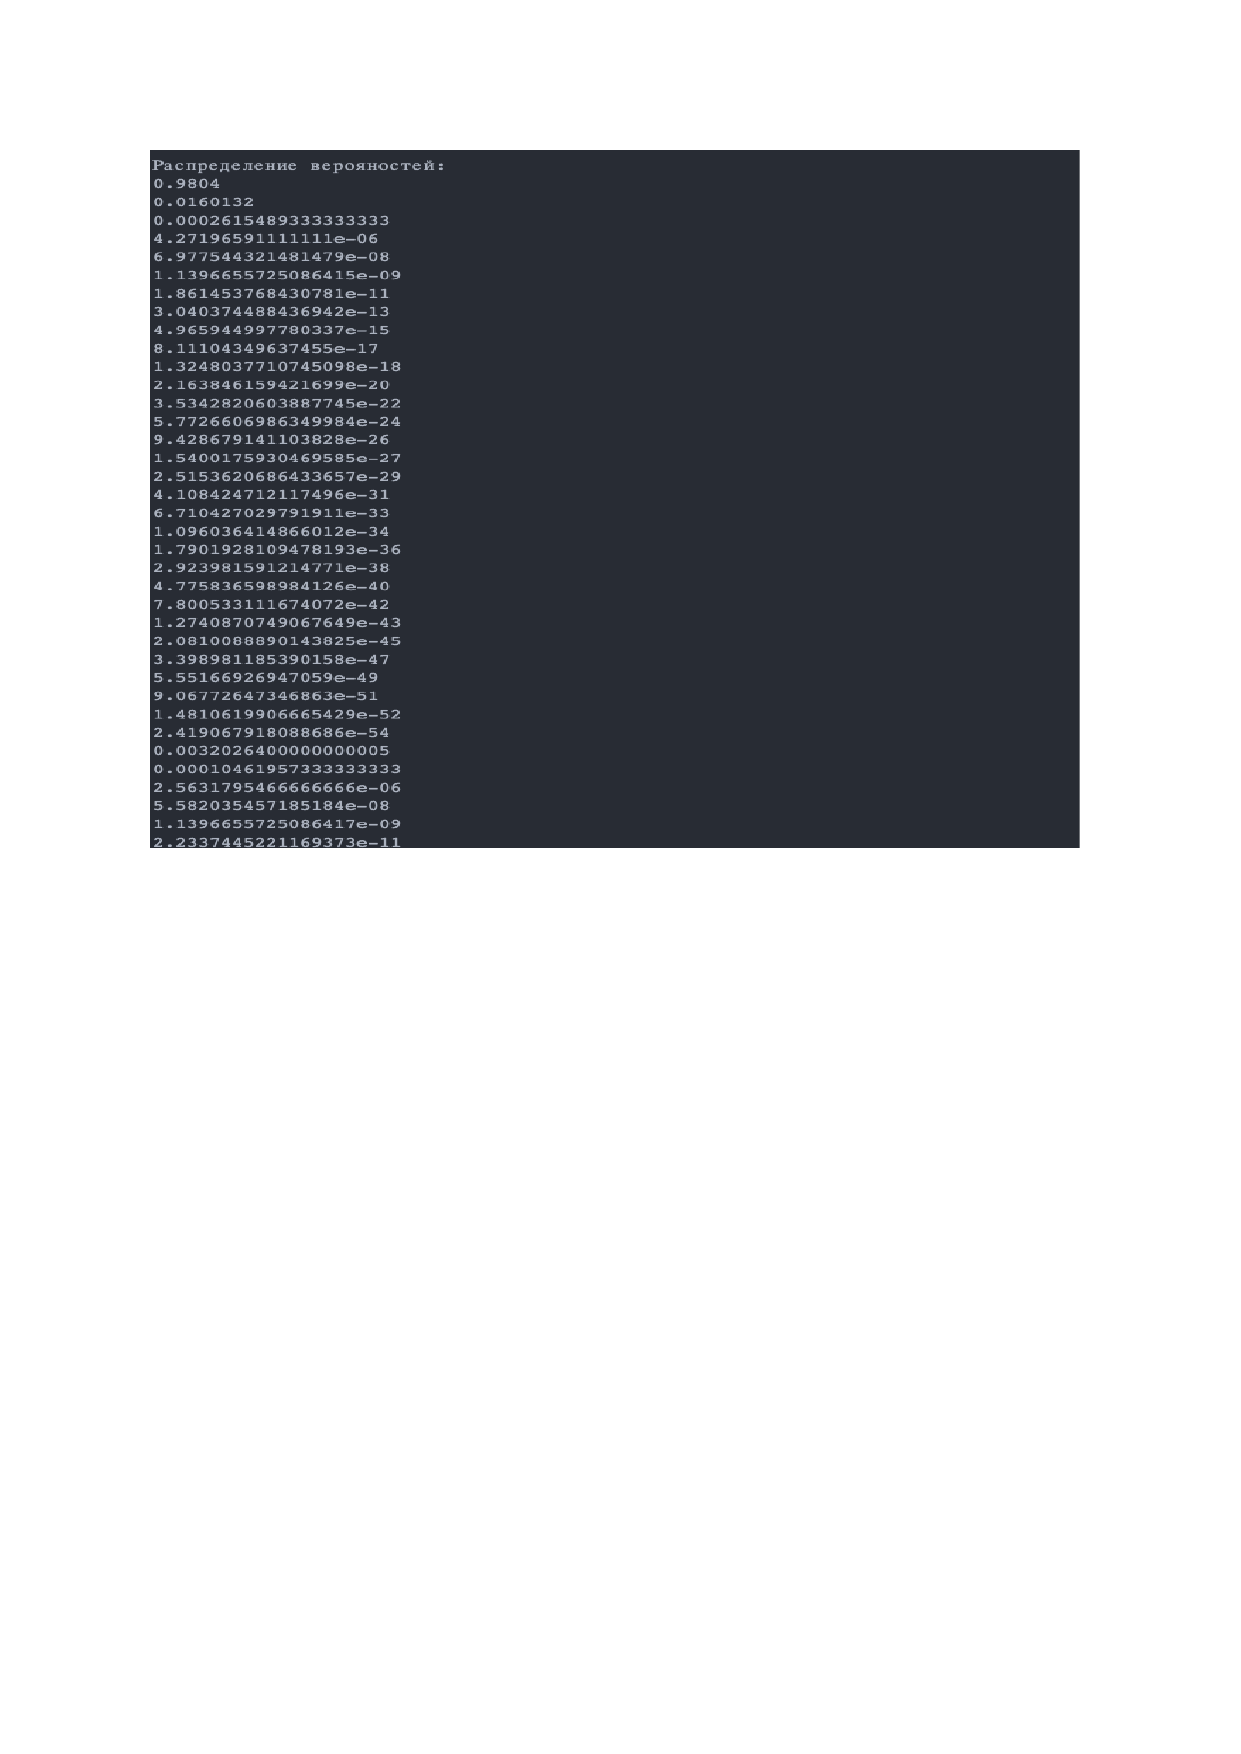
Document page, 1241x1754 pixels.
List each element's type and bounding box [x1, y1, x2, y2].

picture [150, 150, 1080, 848]
